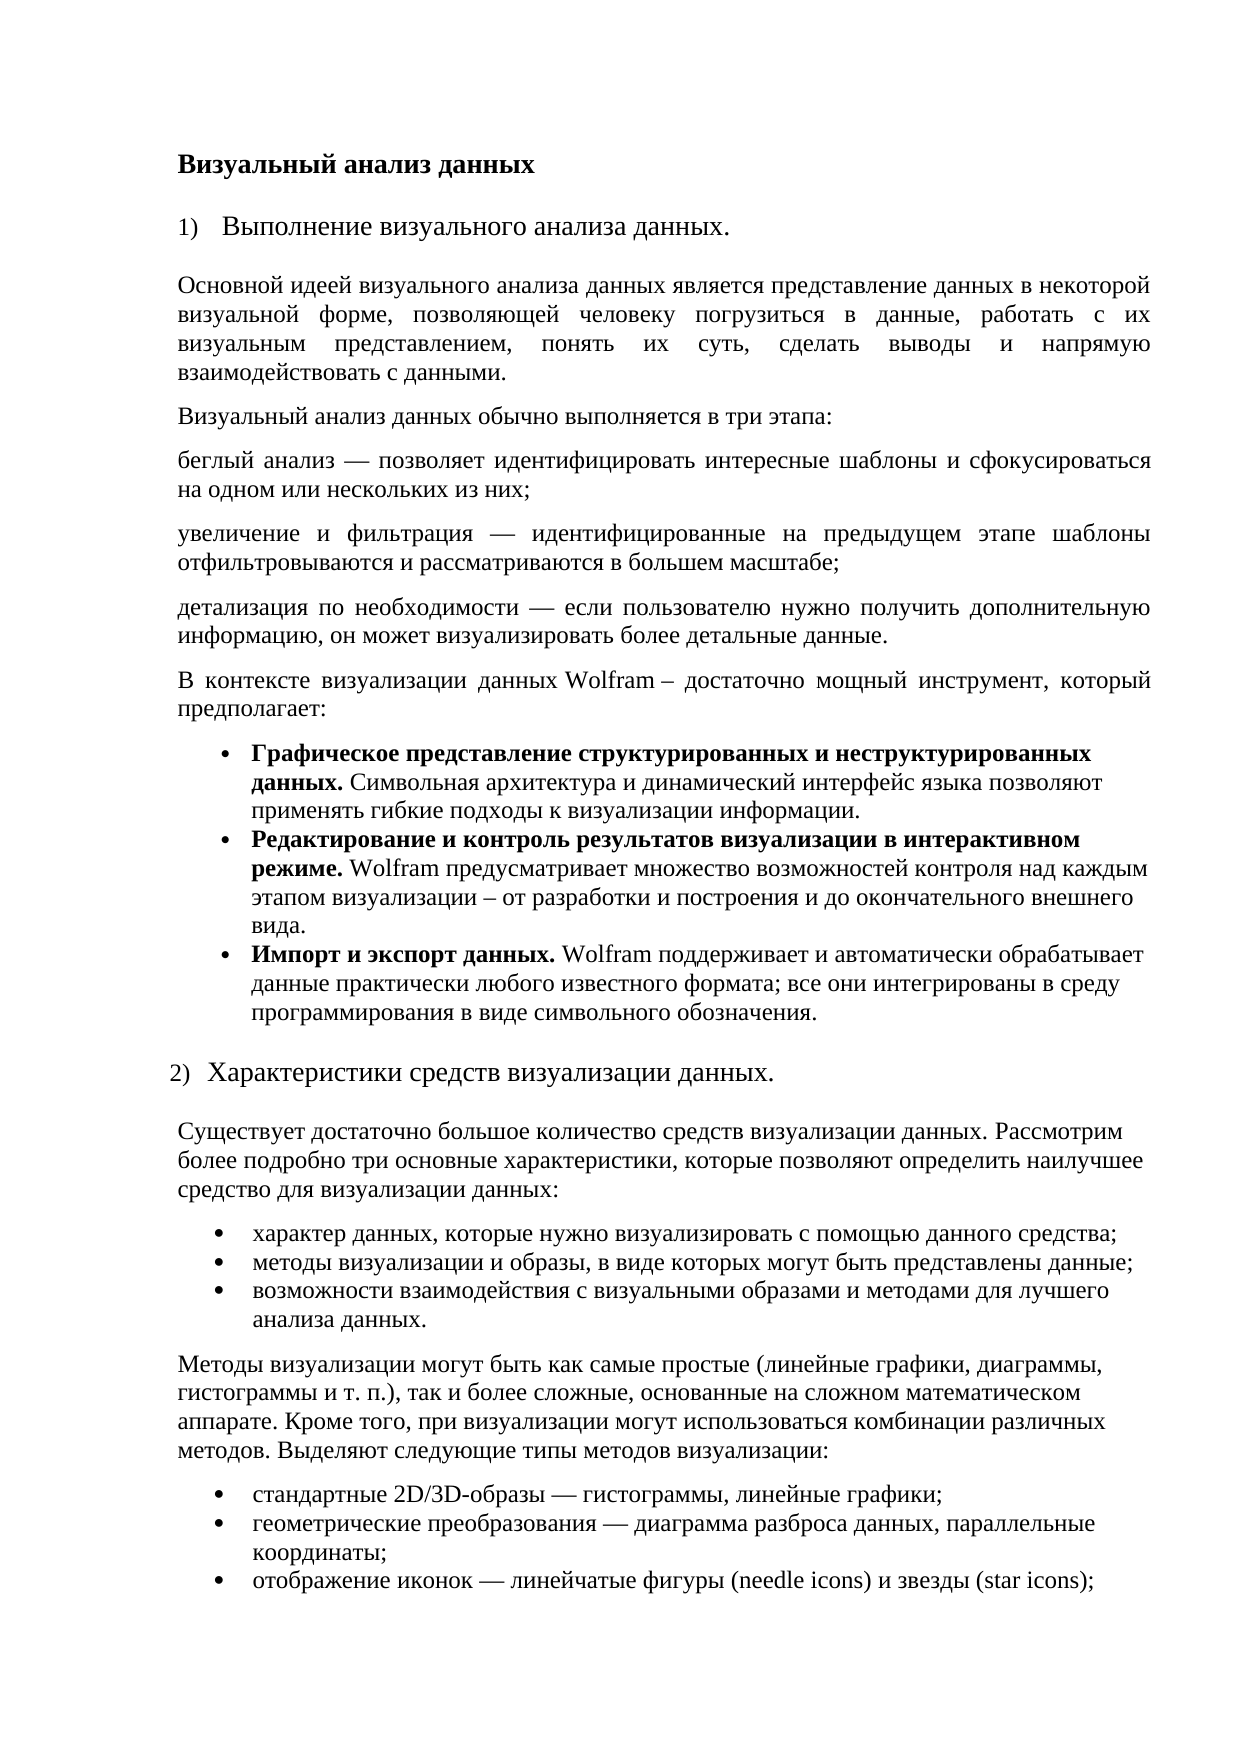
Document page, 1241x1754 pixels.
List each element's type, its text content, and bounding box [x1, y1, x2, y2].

list возможности взаимодействия с визуальными образами и методами для лучшего анализа данных. [215, 1276, 1152, 1333]
text Методы визуализации могут быть как самые простые (линейные графики, диаграммы, гистограммы и т. п.), так и более сложные, основанные на сложном математическом аппарате. Кроме того, при визуализации могут использоваться комбинации различных методов. Выделяют следующие типы методов визуализации: [177, 1349, 1152, 1464]
list Графическое представление структурированных и неструктурированных данных. Символьная архитектура и динамический интерфейс языка позволяют применять гибкие подходы к визуализации информации. [222, 738, 1152, 824]
text увеличение и фильтрация — идентифицированные на предыдущем этапе шаблоны отфильтровываются и рассматриваются в большем масштабе; [177, 518, 1152, 576]
list характер данных, которые нужно визуализировать с помощью данного средства; [215, 1218, 1152, 1247]
text Основной идеей визуального анализа данных является представление данных в некоторой визуальной форме, позволяющей человеку погрузиться в данные, работать с их визуальным представлением, понять их суть, сделать выводы и напрямую взаимодействовать с данными. [177, 270, 1152, 385]
text В контексте визуализации данных Wolfram – достаточно мощный инструмент, который предполагает: [177, 665, 1152, 722]
list Импорт и экспорт данных. Wolfram поддерживает и автоматически обрабатывает данные практически любого известного формата; все они интегрированы в среду программирования в виде символьного обозначения. [222, 939, 1152, 1025]
list геометрические преобразования — диаграмма разброса данных, параллельные координаты; [215, 1508, 1152, 1566]
text Существует достаточно большое количество средств визуализации данных. Рассмотрим более подробно три основные характеристики, которые позволяют определить наилучшее средство для визуализации данных: [177, 1116, 1152, 1202]
list стандартные 2D/3D-образы — гистограммы, линейные графики; [215, 1479, 1152, 1508]
text детализация по необходимости — если пользователю нужно получить дополнительную информацию, он может визуализировать более детальные данные. [177, 592, 1152, 649]
text Визуальный анализ данных [177, 147, 1152, 180]
text беглый анализ — позволяет идентифицировать интересные шаблоны и сфокусироваться на одном или нескольких из них; [177, 445, 1152, 503]
list Редактирование и контроль результатов визуализации в интерактивном режиме. Wolfram предусматривает множество возможностей контроля над каждым этапом визуализации – от разработки и построения и до окончательного внешнего вида. [222, 824, 1152, 939]
list методы визуализации и образы, в виде которых могут быть представлены данные; [215, 1247, 1152, 1276]
list Выполнение визуального анализа данных. [177, 209, 1152, 241]
text Визуальный анализ данных обычно выполняется в три этапа: [177, 401, 1152, 430]
list отображение иконок — линейчатые фигуры (needle icons) и звезды (star icons); [215, 1566, 1152, 1594]
list Характеристики средств визуализации данных. [169, 1054, 1152, 1087]
